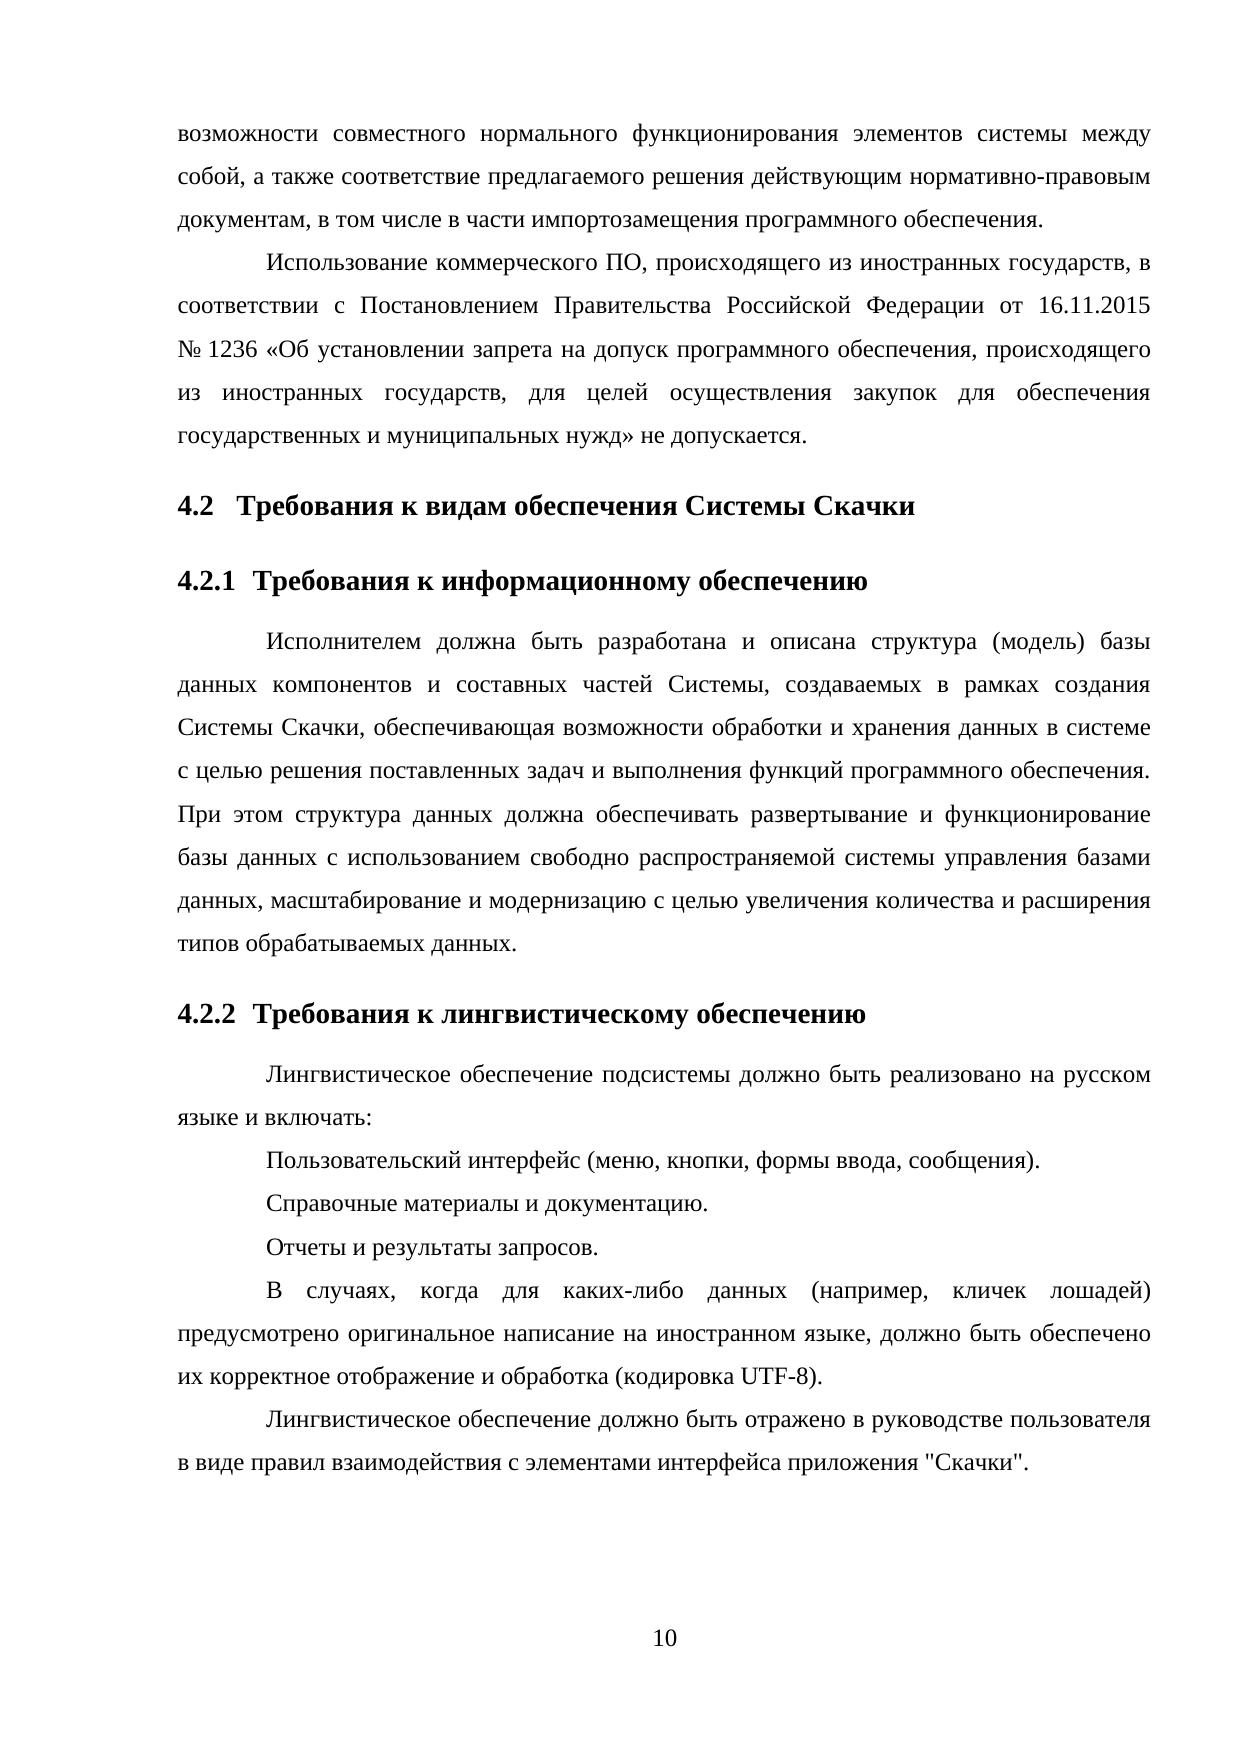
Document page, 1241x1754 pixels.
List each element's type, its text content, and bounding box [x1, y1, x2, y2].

subtitle Требования к видам обеспечения Системы Скачки [177, 488, 1152, 522]
text В случаях, когда для каких-либо данных (например, кличек лошадей) предусмотрено оригинальное написание на иностранном языке, должно быть обеспечено их корректное отображение и обработка (кодировка UTF-8). [177, 1275, 1152, 1390]
text Отчеты и результаты запросов. [177, 1232, 1152, 1260]
text Пользовательский интерфейс (меню, кнопки, формы ввода, сообщения). [177, 1145, 1152, 1174]
text Лингвистическое обеспечение подсистемы должно быть реализовано на русском языке и включать: [177, 1059, 1152, 1131]
text Исполнителем должна быть разработана и описана структура (модель) базы данных компонентов и составных частей Системы, создаваемых в рамках создания Системы Скачки, обеспечивающая возможности обработки и хранения данных в системе с целью решения поставленных задач и выполнения функций программного обеспечения. При этом структура данных должна обеспечивать развертывание и функционирование базы данных с использованием свободно распространяемой системы управления базами данных, масштабирование и модернизацию с целью увеличения количества и расширения типов обрабатываемых данных. [177, 626, 1152, 957]
text Использование коммерческого ПО, происходящего из иностранных государств, в соответствии с Постановлением Правительства Российской Федерации от 16.11.2015 № 1236 «Об установлении запрета на допуск программного обеспечения, происходящего из иностранных государств, для целей осуществления закупок для обеспечения государственных и муниципальных нужд» не допускается. [177, 247, 1152, 449]
subtitle Требования к лингвистическому обеспечению [177, 996, 1152, 1030]
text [177, 118, 1152, 233]
subtitle Требования к информационному обеспечению [177, 563, 1152, 597]
text Лингвистическое обеспечение должно быть отражено в руководстве пользователя в виде правил взаимодействия с элементами интерфейса приложения "Скачки". [177, 1404, 1152, 1476]
text Справочные материалы и документацию. [177, 1188, 1152, 1217]
